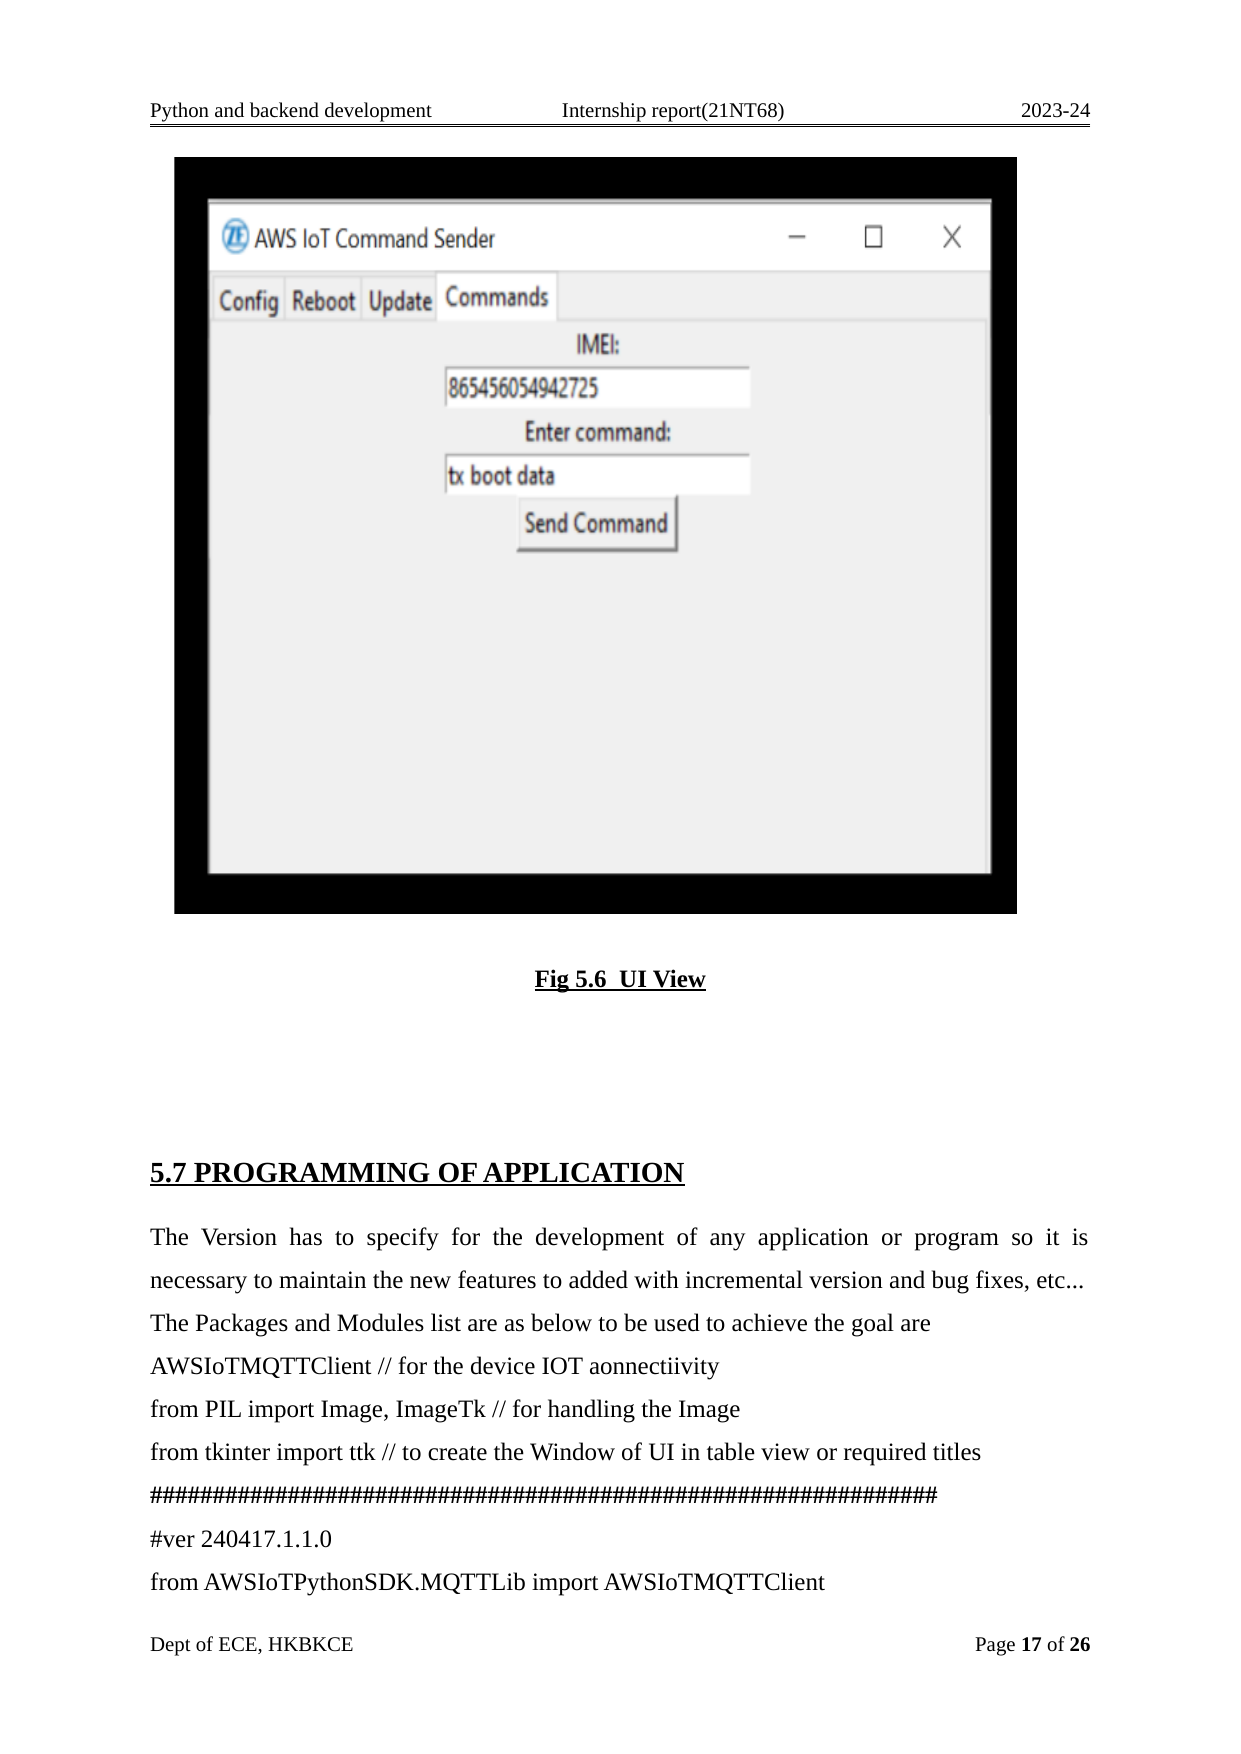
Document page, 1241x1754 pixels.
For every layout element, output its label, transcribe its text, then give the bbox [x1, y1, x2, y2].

text from AWSIoTPythonSDK.MQTTLib import AWSIoTMQTTClient [150, 1567, 1090, 1596]
text The Version has to specify for the development of any application or program so it is necessary to maintain the new features to added with incremental version and bug fixes, etc... [150, 1222, 1090, 1294]
text AWSIoTMQTTClient // for the device IOT aonnectiivity [150, 1351, 1090, 1380]
picture [174, 157, 1017, 914]
text from tkinter import ttk // to create the Window of UI in table view or required titles [150, 1437, 1090, 1466]
text The Packages and Modules list are as below to be used to achieve the goal are [150, 1308, 1090, 1337]
text Fig 5.6 UI View [150, 964, 1090, 993]
text from PIL import Image, ImageTk // for handling the Image [150, 1394, 1090, 1423]
text ############################################################### [150, 1481, 1090, 1509]
text 5.7 PROGRAMMING OF APPLICATION [150, 1155, 1090, 1188]
text #ver 240417.1.1.0 [150, 1524, 1090, 1552]
